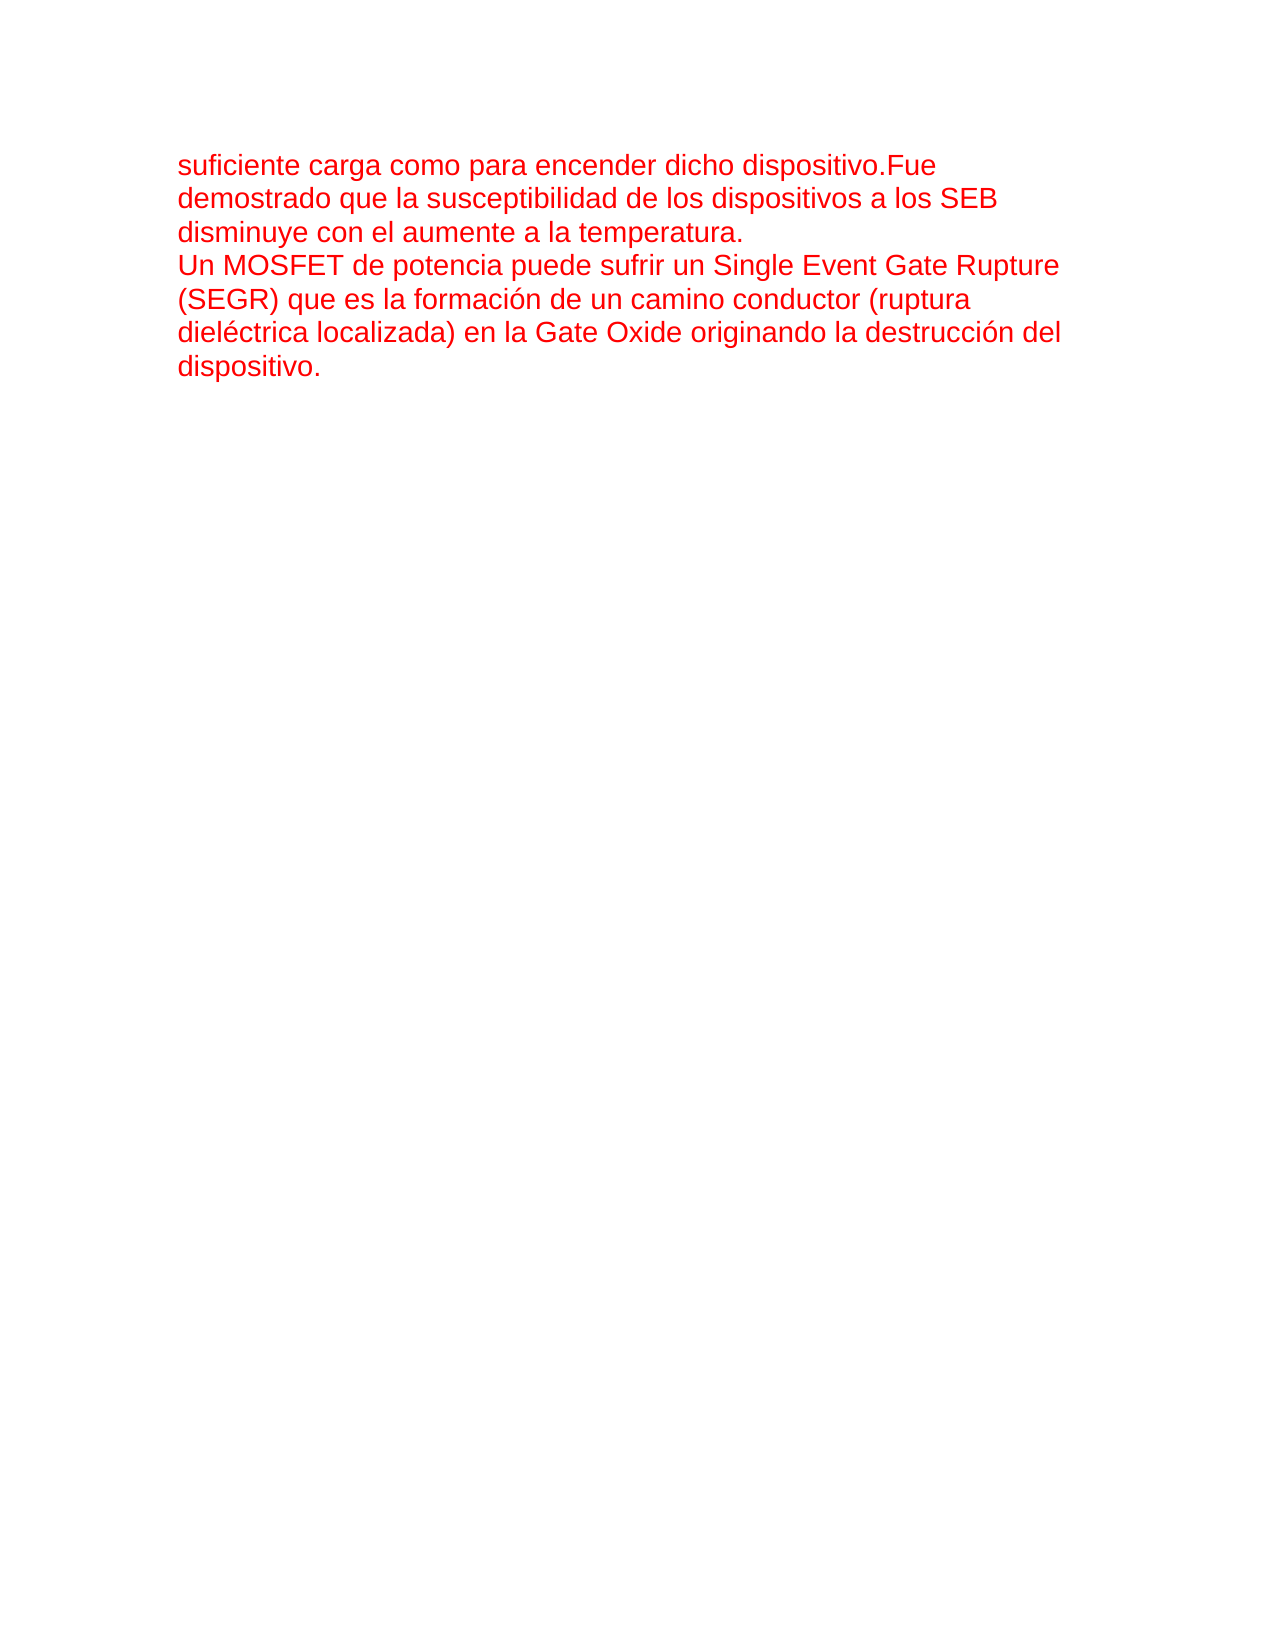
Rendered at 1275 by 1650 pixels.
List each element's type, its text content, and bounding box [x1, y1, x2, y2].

text Un MOSFET de potencia puede sufrir un Single Event Gate Rupture (SEGR) que es la formación de un camino conductor (ruptura dieléctrica localizada) en la Gate Oxide originando la destrucción del dispositivo.Environmental and Design Factors [177, 248, 1098, 382]
